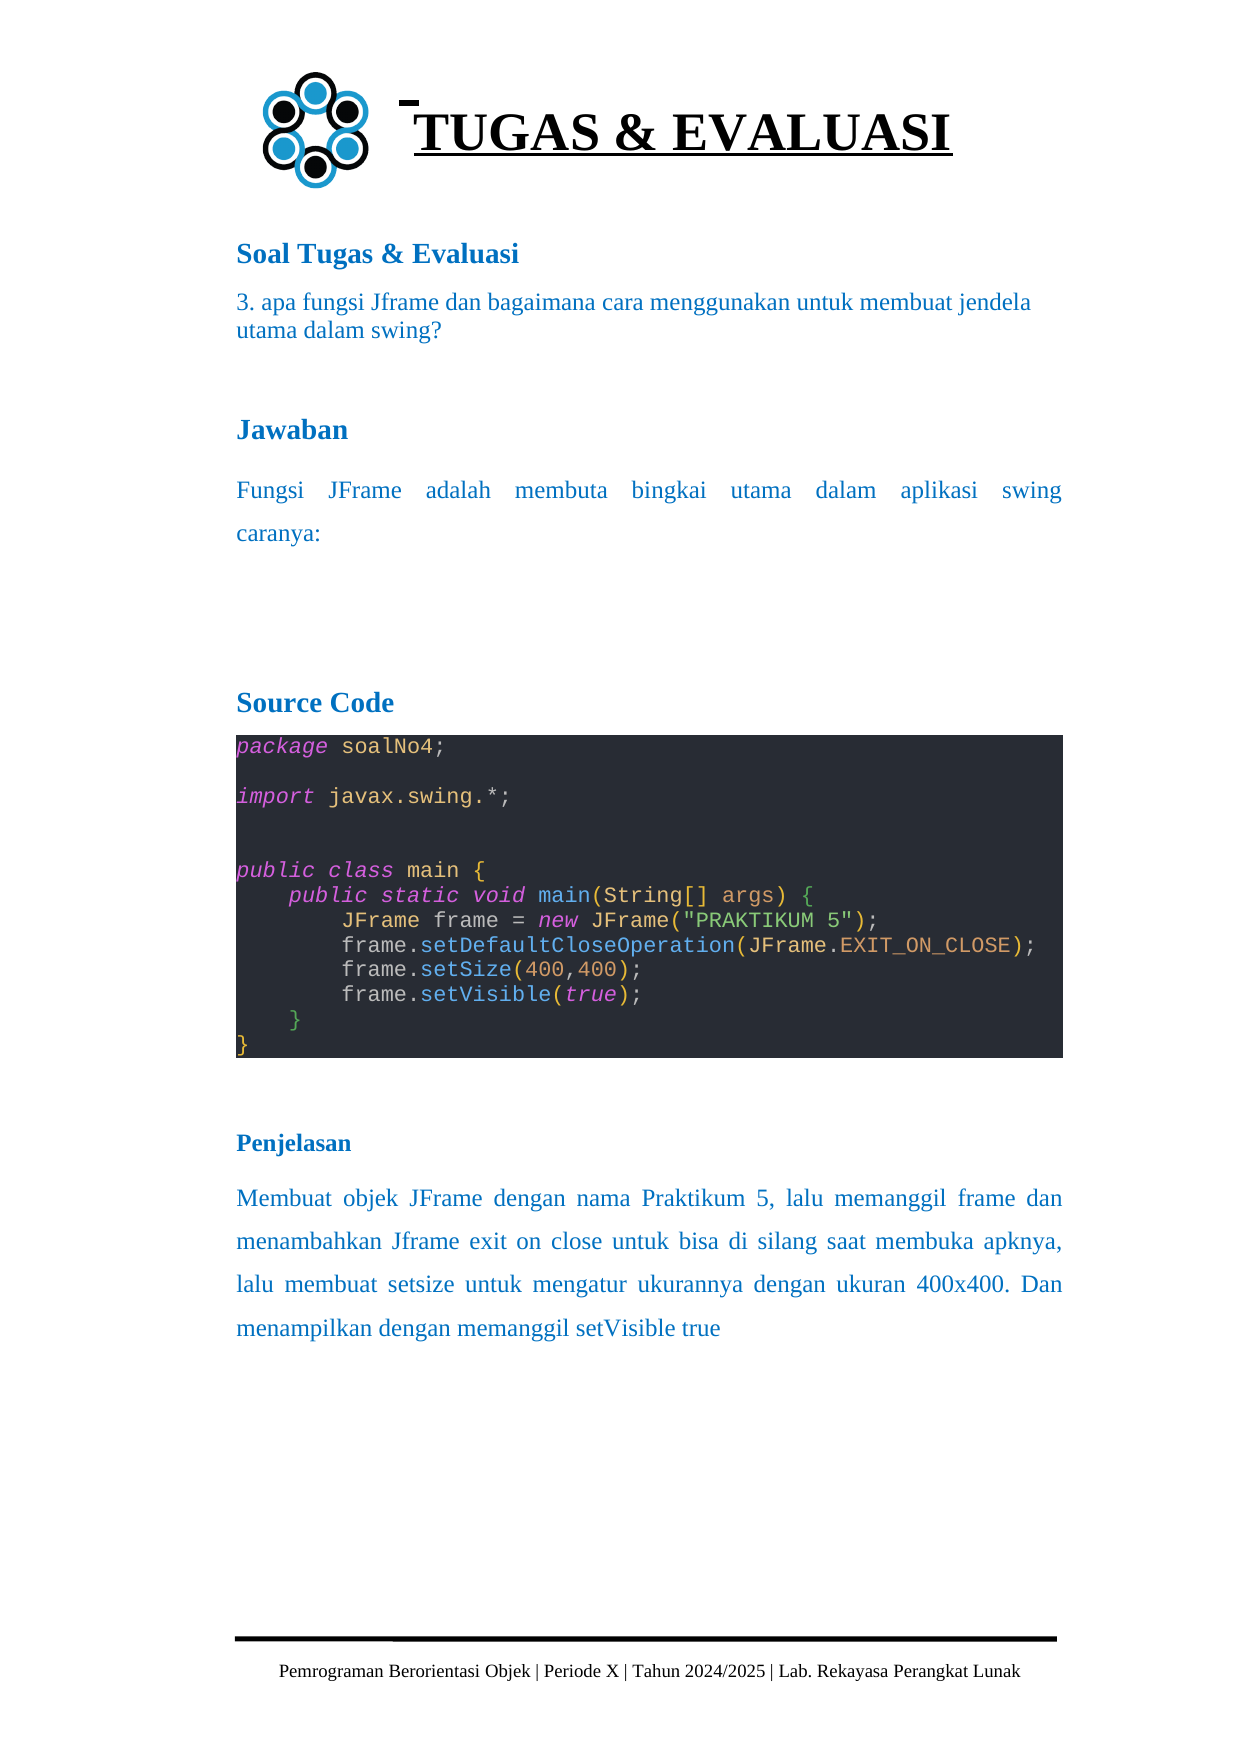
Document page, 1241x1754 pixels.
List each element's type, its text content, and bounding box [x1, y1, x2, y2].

text Penjelasan [236, 1128, 1063, 1156]
text package soalNo4; import javax.swing.*; public class main { public static void main(String[] args) { JFrame frame = new JFrame("PRAKTIKUM 5"); frame.setDefaultCloseOperation(JFrame.EXIT_ON_CLOSE); frame.setSize(400,400); frame.setVisible(true); } } [236, 735, 1063, 1058]
picture [257, 72, 374, 189]
text Membuat objek JFrame dengan nama Praktikum 5, lalu memanggil frame dan menambahkan Jframe exit on close untuk bisa di silang saat membuka apknya, lalu membuat setsize untuk mengatur ukurannya dengan ukuran 400x400. Dan menampilkan dengan memanggil setVisible true [236, 1183, 1063, 1341]
subtitle Source Code [236, 685, 1063, 719]
text 3. apa fungsi Jframe dan bagaimana cara menggunakan untuk membuat jendela utama dalam swing? [236, 287, 1063, 344]
text Fungsi JFrame adalah membuta bingkai utama dalam aplikasi swing caranya: [236, 475, 1063, 547]
subtitle Soal Tugas & Evaluasi [236, 236, 1063, 270]
subtitle Jawaban [236, 412, 1063, 446]
